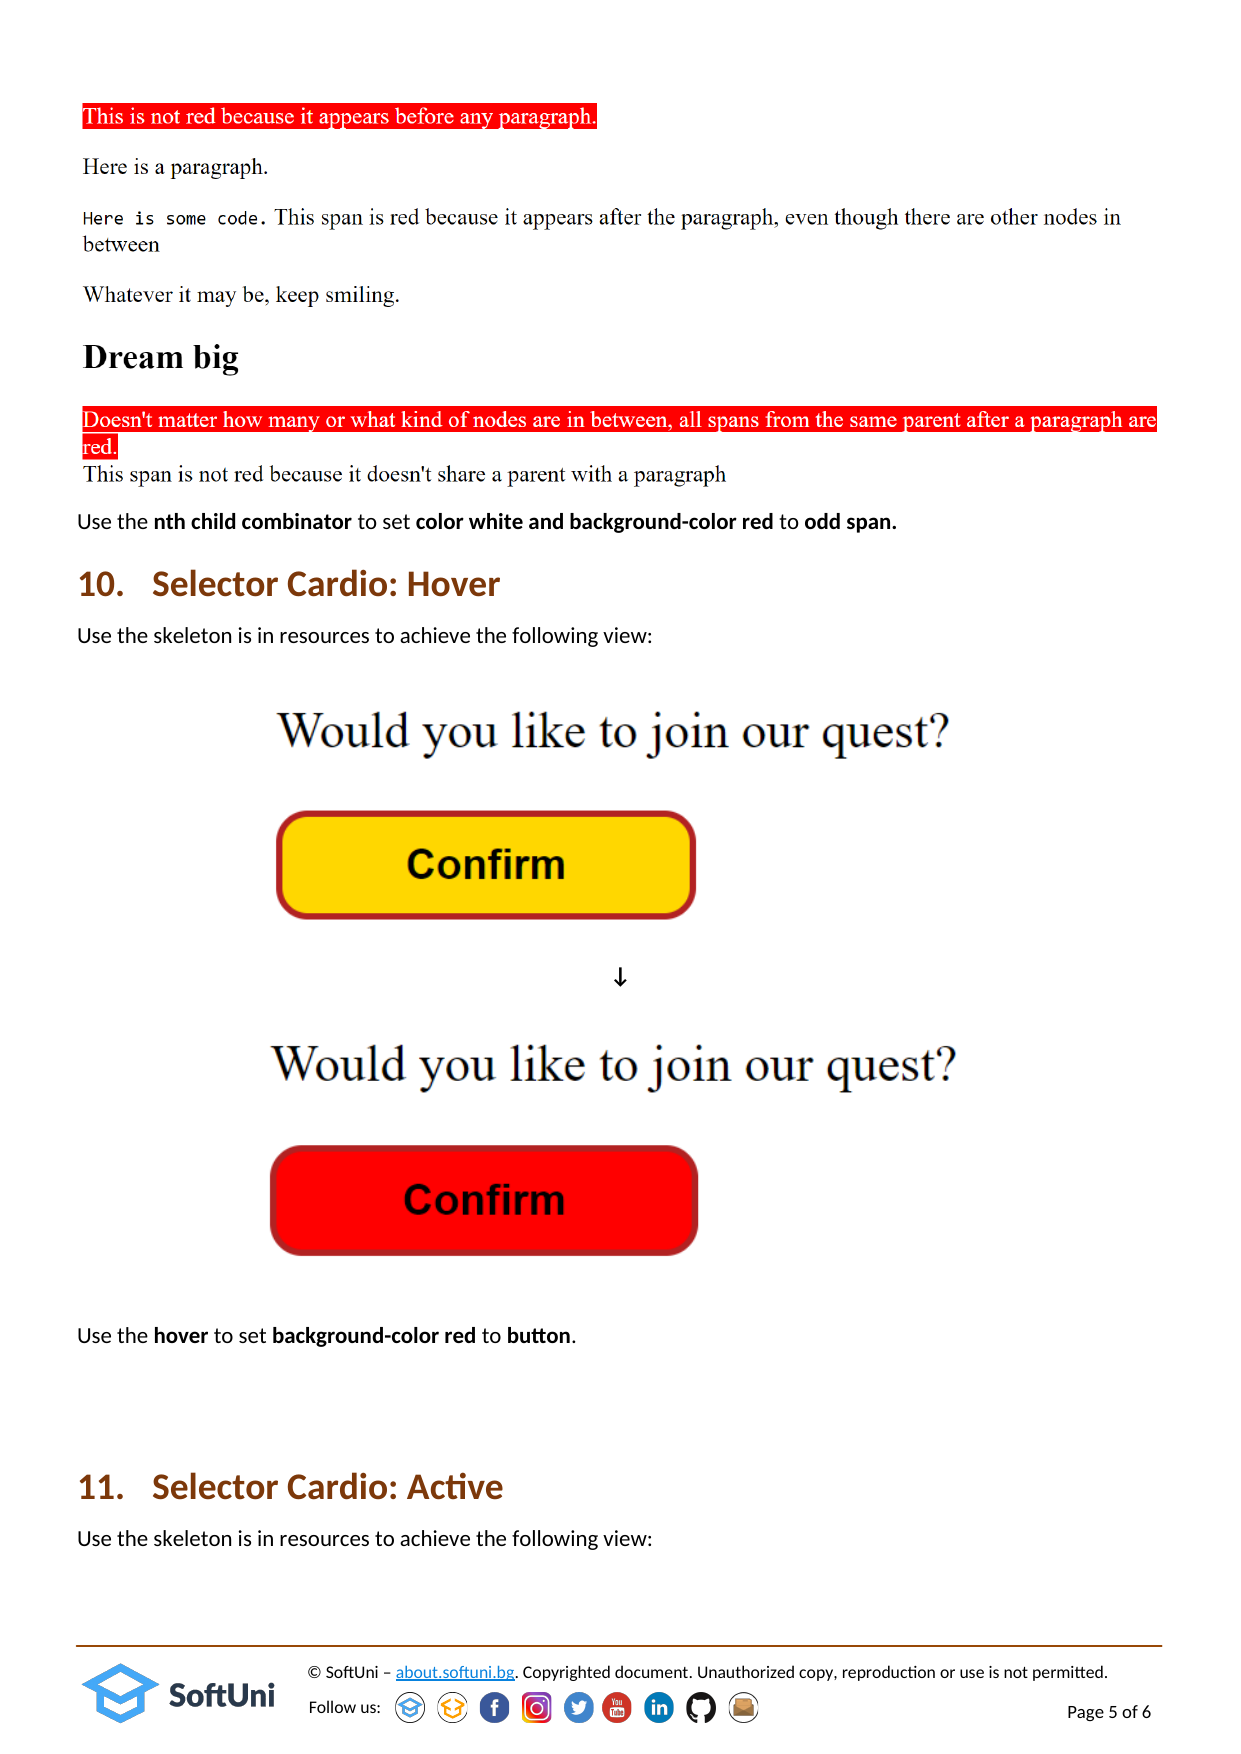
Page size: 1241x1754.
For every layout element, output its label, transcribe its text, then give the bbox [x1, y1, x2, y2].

picture [665, 1692, 674, 1701]
picture [75, 1658, 281, 1729]
text Use the skeleton is in resources to achieve the following view: [77, 621, 1163, 649]
picture [644, 1692, 653, 1701]
picture [564, 1692, 594, 1723]
picture [251, 665, 989, 945]
picture [479, 1692, 510, 1723]
picture [76, 95, 1164, 491]
picture [247, 1005, 993, 1305]
picture [437, 1692, 468, 1723]
picture [395, 1692, 425, 1723]
picture [602, 1692, 632, 1723]
picture [658, 1705, 667, 1714]
text ↓ [77, 961, 1163, 989]
picture [728, 1692, 759, 1723]
subtitle Selector Cardio: Hover [77, 560, 1163, 606]
picture [522, 1692, 552, 1723]
picture [665, 1714, 674, 1723]
subtitle Selector Cardio: Active [77, 1463, 1163, 1509]
text Use the hover to set background-color red to button. [77, 1321, 1163, 1349]
picture [644, 1714, 653, 1723]
picture [686, 1692, 716, 1723]
text Use the skeleton is in resources to achieve the following view: [77, 1524, 1163, 1552]
text Use the nth child combinator to set color white and background-color red to odd span. [77, 507, 1163, 535]
